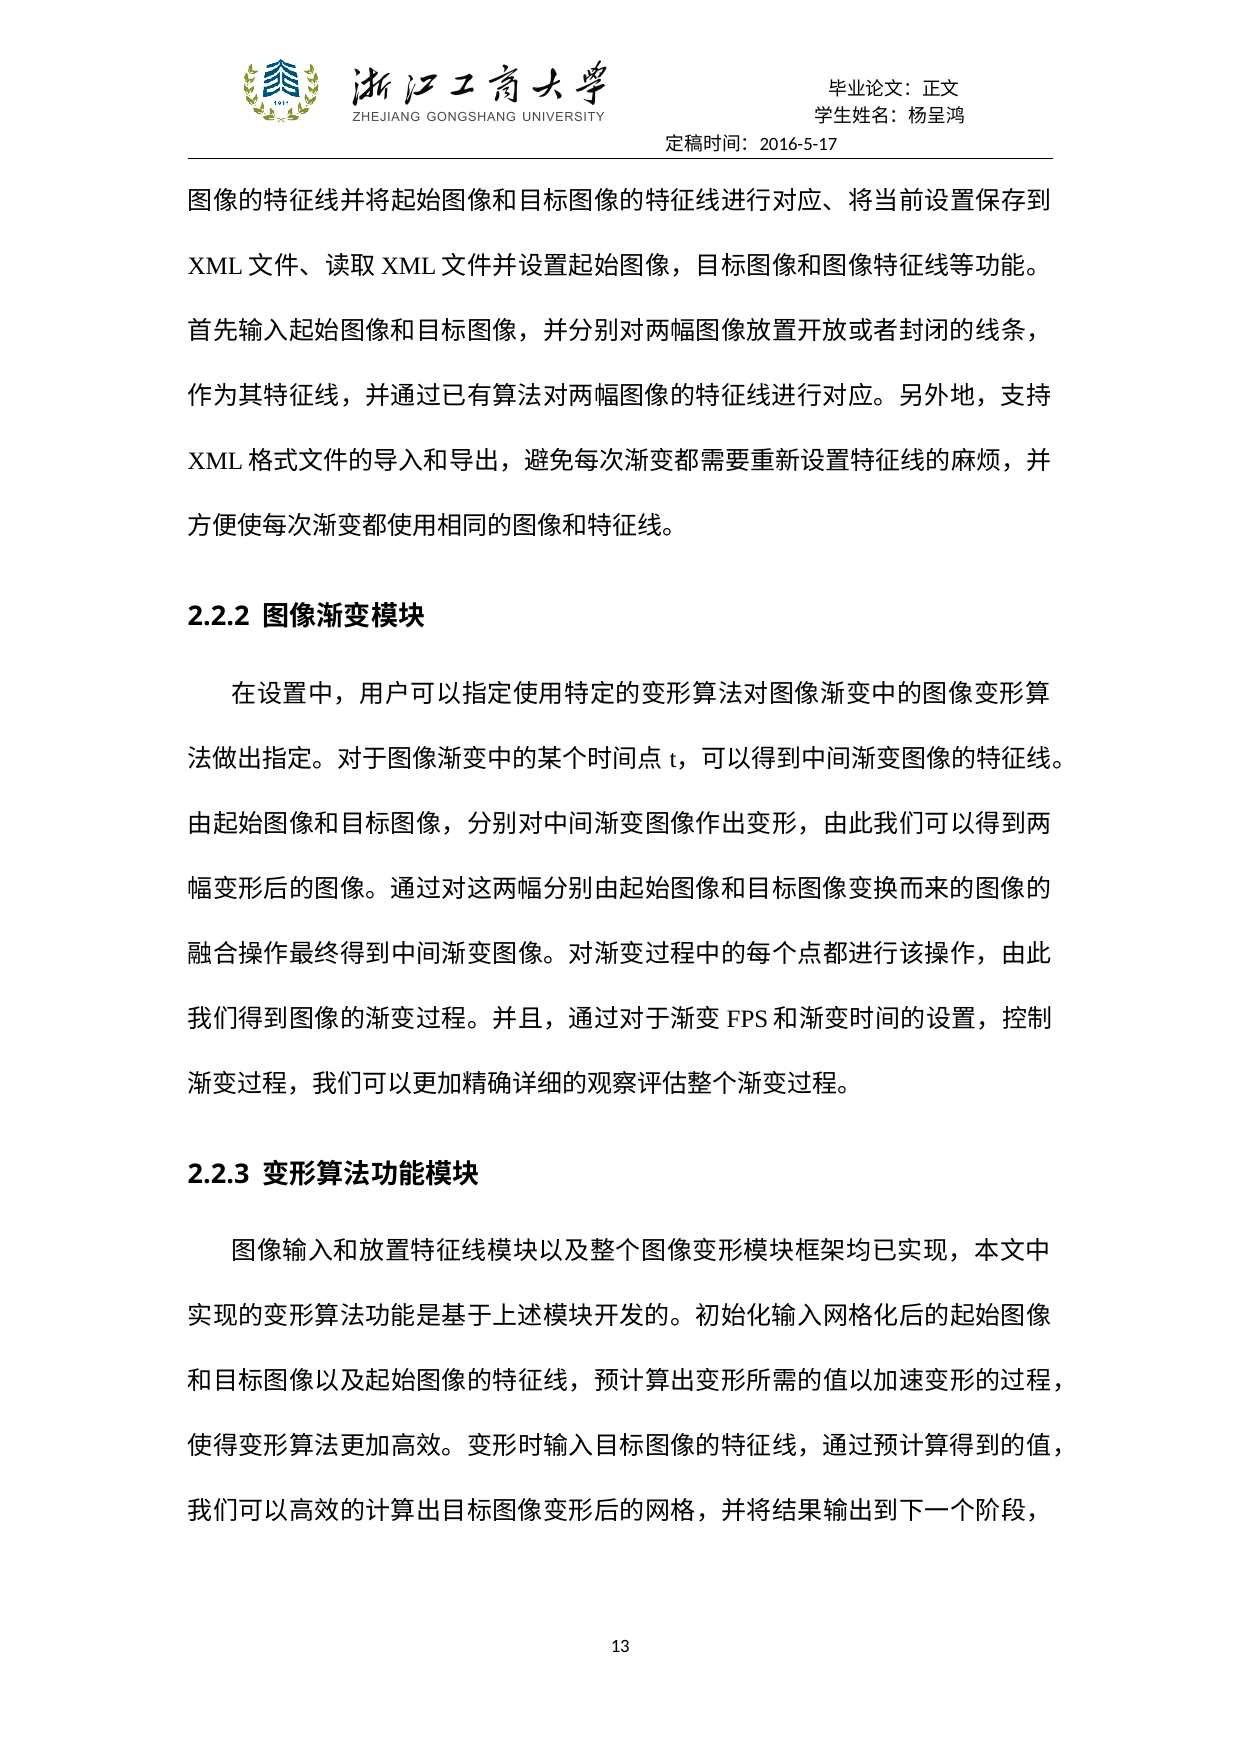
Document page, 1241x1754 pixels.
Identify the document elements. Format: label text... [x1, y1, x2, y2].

list 图像渐变模块 [187, 581, 1053, 646]
picture [337, 52, 619, 134]
list 变形算法功能模块 [187, 1139, 1053, 1204]
text 在设置中，用户可以指定使用特定的变形算法对图像渐变中的图像变形算法做出指定。对于图像渐变中的某个时间点t，可以得到中间渐变图像的特征线。由起始图像和目标图像，分别对中间渐变图像作出变形，由此我们可以得到两幅变形后的图像。通过对这两幅分别由起始图像和目标图像变换而来的图像的融合操作最终得到中间渐变图像。对渐变过程中的每个点都进行该操作，由此我们得到图像的渐变过程。并且，通过对于渐变FPS和渐变时间的设置，控制渐变过程，我们可以更加精确详细的观察评估整个渐变过程。 [187, 659, 1053, 1114]
picture [243, 52, 319, 128]
